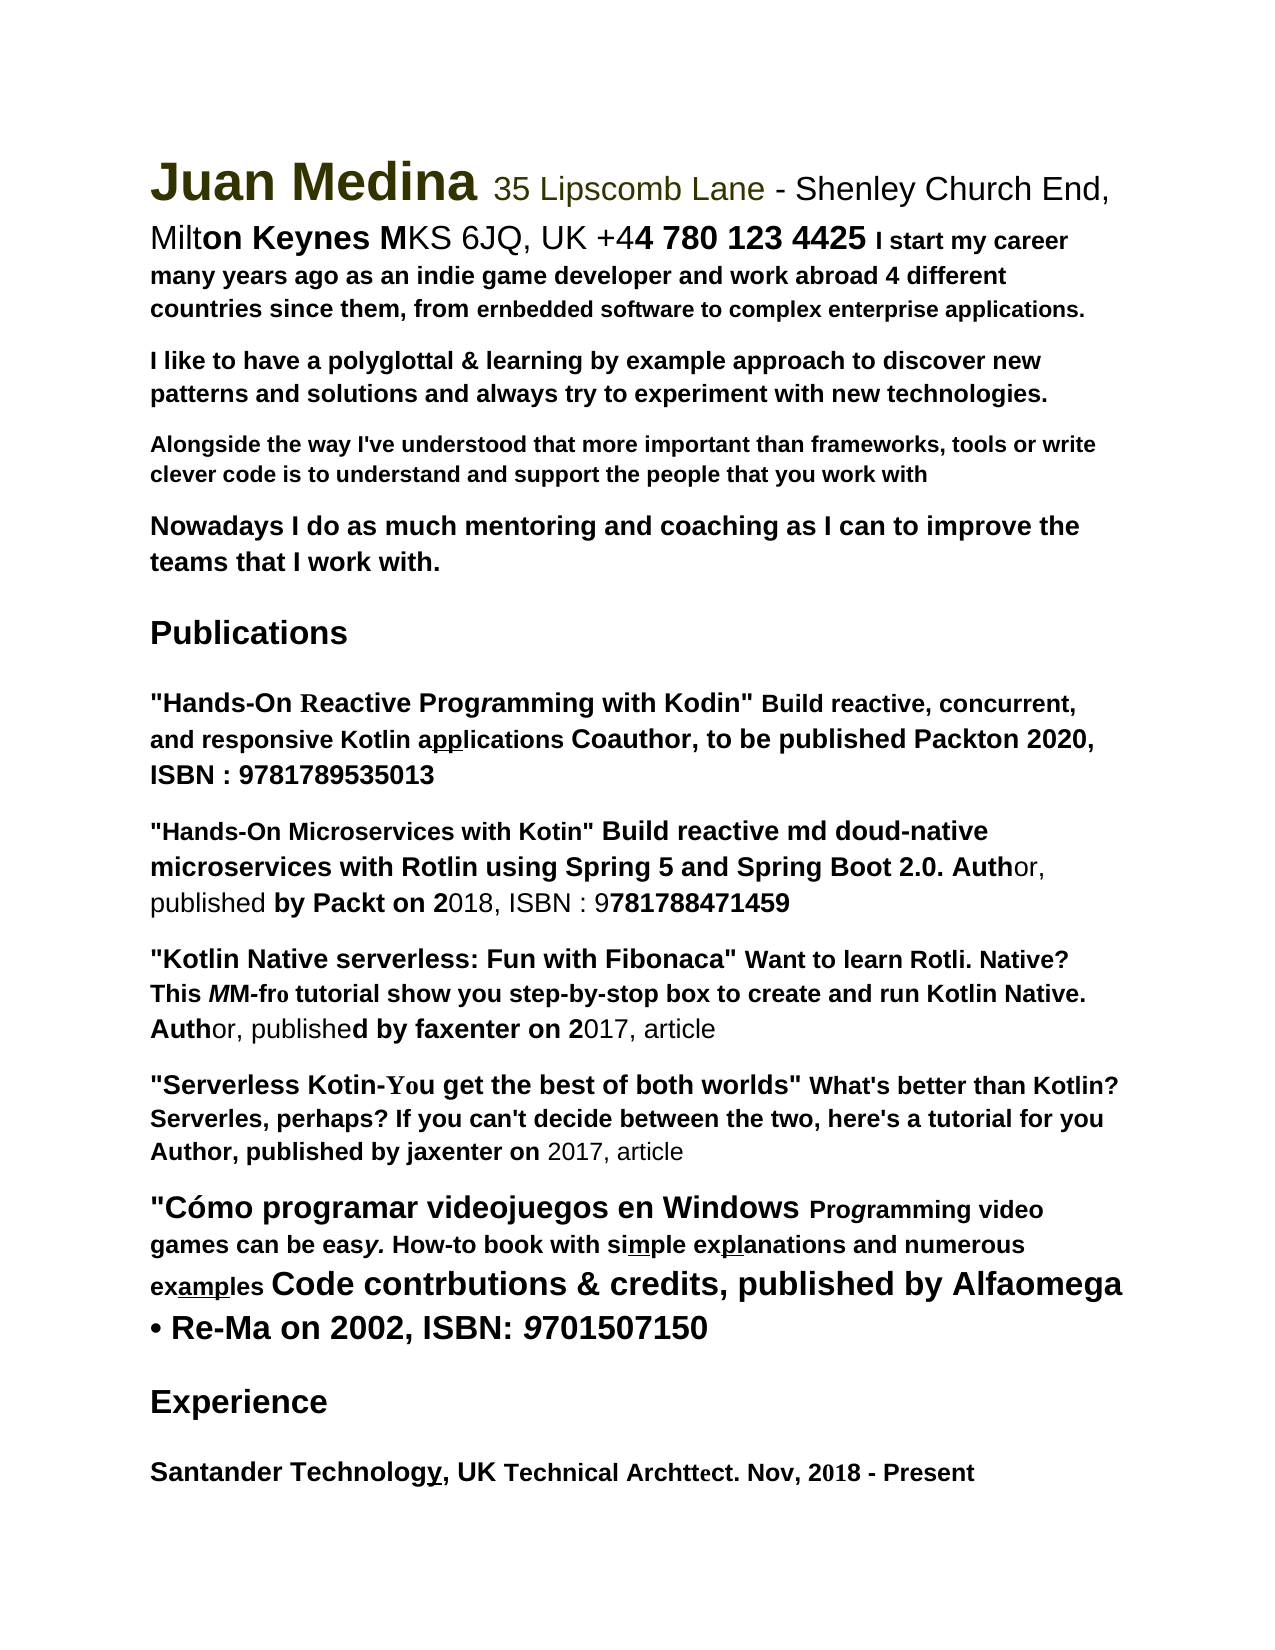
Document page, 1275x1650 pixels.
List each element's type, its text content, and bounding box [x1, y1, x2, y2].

text Alongside the way I've understood that more important than frameworks, tools or write clever code is to understand and support the people that you work with [150, 431, 1125, 487]
text Experience [150, 1382, 1125, 1420]
text "Kotlin Native serverless: Fun with Fibonaca" Want to learn Rotli. Native? This MM-fro tutorial show you step-by-stop box to create and run Kotlin Native. Author, published by faxenter on 2017, article [150, 943, 1125, 1044]
text "Cómo programar videojuegos en Windows Programming video games can be easy. How-to book with simple explanations and numerous examples Code contrbutions & credits, published by Alfaomega • Re-Ma on 2002, ISBN: 9701507150 [150, 1189, 1125, 1347]
text Publications [150, 613, 1125, 651]
text I like to have a polyglottal & learning by example approach to discover new patterns and solutions and always try to experiment with new technologies. [150, 346, 1125, 408]
text Santander Technology, UK Technical Archttect. Nov, 2018 - Present [150, 1456, 1125, 1487]
text "Serverless Kotin-You get the best of both worlds" What's better than Kotlin? Serverles, perhaps? If you can't decide between the two, here's a tutorial for you Author, published by jaxenter on 2017, article [150, 1069, 1125, 1166]
text Juan Medina 35 Lipscomb Lane - Shenley Church End, Milton Keynes MKS 6JQ, UK +44 780 123 4425 I start my career many years ago as an indie game developer and work abroad 4 different countries since them, from ernbedded software to complex enterprise applications. [150, 150, 1125, 322]
text "Hands-On Reactive Programming with Kodin" Build reactive, concurrent, and responsive Kotlin applications Coauthor, to be published Packton 2020, ISBN : 9781789535013 [150, 687, 1125, 790]
text "Hands-On Microservices with Kotin" Build reactive md doud-native microservices with Rotlin using Spring 5 and Spring Boot 2.0. Author, published by Packt on 2018, ISBN : 9781788471459 [150, 815, 1125, 918]
text Nowadays I do as much mentoring and coaching as I can to improve the teams that I work with. [150, 510, 1125, 578]
